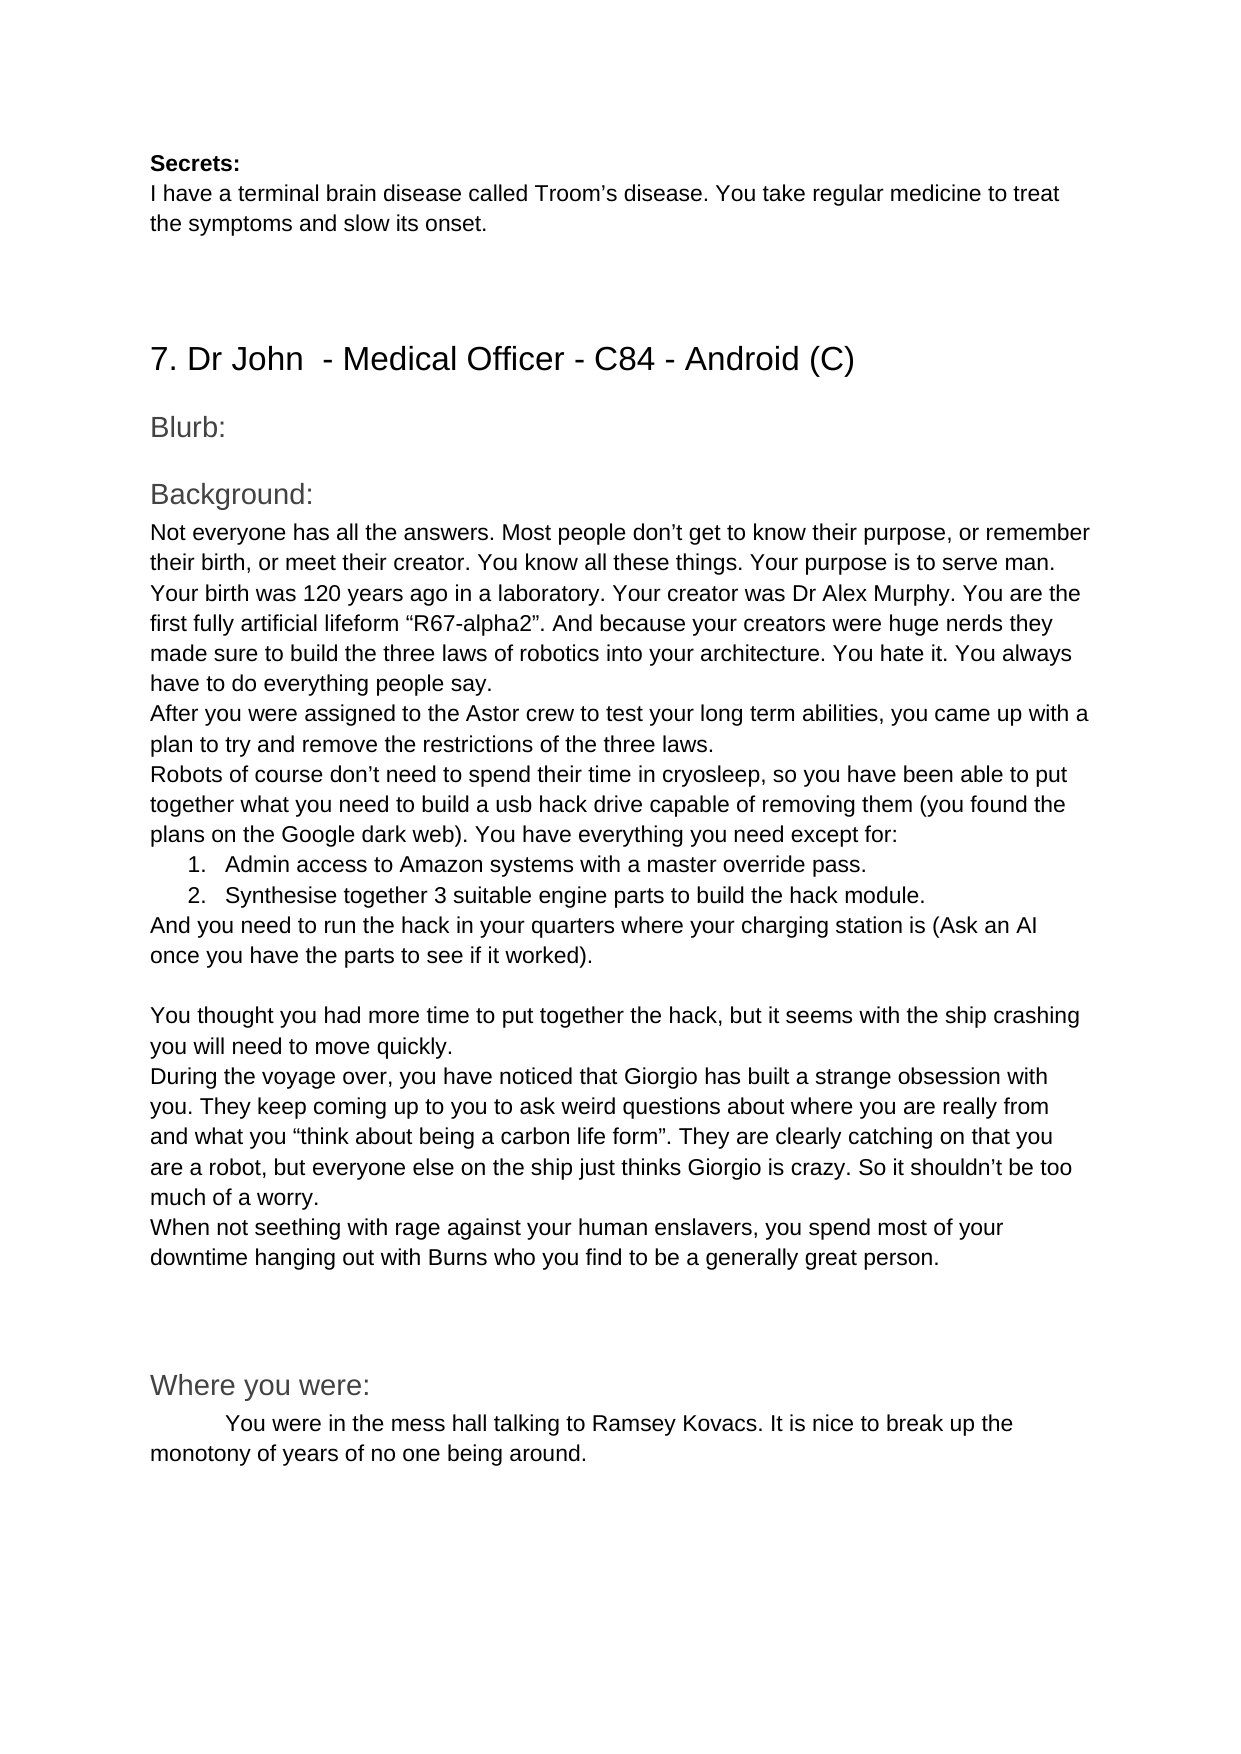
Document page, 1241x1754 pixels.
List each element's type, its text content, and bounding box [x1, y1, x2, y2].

text During the voyage over, you have noticed that Giorgio has built a strange obsession with you. They keep coming up to you to ask weird questions about where you are really from and what you “think about being a carbon life form”. They are clearly catching on that you are a robot, but everyone else on the ship just thinks Giorgio is crazy. So it shouldn’t be too much of a worry. [150, 1063, 1090, 1210]
text When not seething with rage against your human enslavers, you spend most of your downtime hanging out with Burns who you find to be a generally great person. [150, 1214, 1090, 1270]
text Robots of course don’t need to spend their time in cryosleep, so you have been able to put together what you need to build a usb hack drive capable of removing them (you found the plans on the Google dark web). You have everything you need except for: [150, 761, 1090, 847]
text After you were assigned to the Astor crew to test your long term abilities, you came up with a plan to try and remove the restrictions of the three laws. [150, 700, 1090, 757]
subtitle 7. Dr John - Medical Officer - C84 - Android (C) [150, 338, 1090, 377]
text And you need to run the hack in your quarters where your charging station is (Ask an AI once you have the parts to see if it worked). [150, 912, 1090, 968]
text Secrets: [150, 150, 1090, 176]
text Not everyone has all the answers. Most people don’t get to know their purpose, or remember their birth, or meet their creator. You know all these things. Your purpose is to serve man. Your birth was 120 years ago in a laboratory. Your creator was Dr Alex Murphy. You are the first fully artificial lifeform “R67-alpha2”. And because your creators were huge nerds they made sure to build the three laws of robotics into your architecture. You hate it. You always have to do everything people say. [150, 519, 1090, 696]
subtitle Blurb: [150, 410, 1090, 444]
subtitle Background: [150, 477, 1090, 511]
text You were in the mess hall talking to Ramsey Kovacs. It is nice to break up the monotony of years of no one being around. [150, 1410, 1090, 1466]
text I have a terminal brain disease called Troom’s disease. You take regular medicine to treat the symptoms and slow its onset. [150, 180, 1090, 237]
subtitle Where you were: [150, 1368, 1090, 1402]
list Synthesise together 3 suitable engine parts to build the hack module. [187, 882, 1090, 908]
text You thought you had more time to put together the hack, but it seems with the ship crashing you will need to move quickly. [150, 1002, 1090, 1059]
list Admin access to Amazon systems with a master override pass. [187, 851, 1090, 878]
